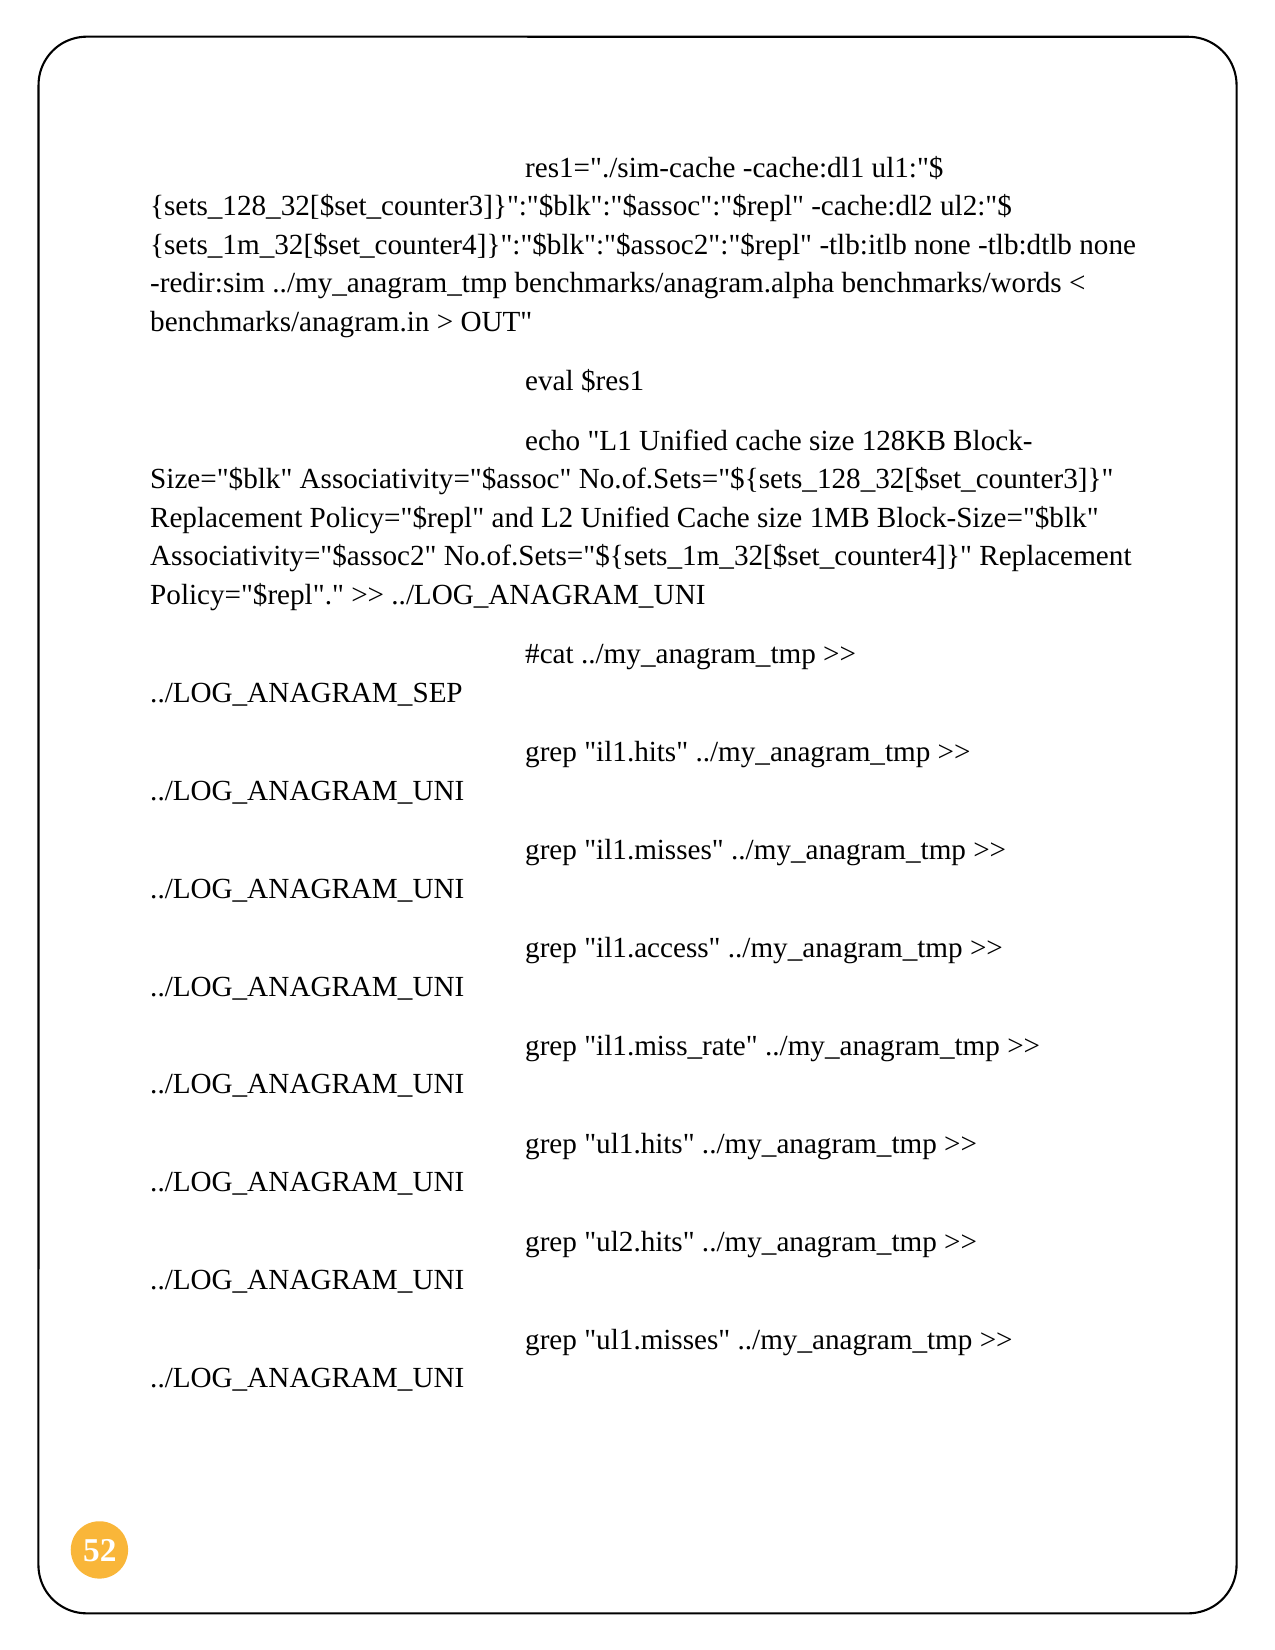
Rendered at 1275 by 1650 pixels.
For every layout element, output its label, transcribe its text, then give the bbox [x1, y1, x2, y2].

text grep "ul1.misses" ../my_anagram_tmp >> ../LOG_ANAGRAM_UNI [150, 1322, 1137, 1394]
text grep "ul2.hits" ../my_anagram_tmp >> ../LOG_ANAGRAM_UNI [150, 1224, 1137, 1296]
text eval $res1 [150, 363, 1137, 397]
text grep "il1.miss_rate" ../my_anagram_tmp >> ../LOG_ANAGRAM_UNI [150, 1028, 1137, 1100]
text grep "il1.access" ../my_anagram_tmp >> ../LOG_ANAGRAM_UNI [150, 930, 1137, 1002]
text grep "il1.misses" ../my_anagram_tmp >> ../LOG_ANAGRAM_UNI [150, 832, 1137, 904]
text echo "L1 Unified cache size 128KB Block-Size="$blk" Associativity="$assoc" No.of.Sets="${sets_128_32[$set_counter3]}" Replacement Policy="$repl" and L2 Unified Cache size 1MB Block-Size="$blk" Associativity="$assoc2" No.of.Sets="${sets_1m_32[$set_counter4]}" Replacement Policy="$repl"." >> ../LOG_ANAGRAM_UNI [150, 423, 1137, 611]
text grep "il1.hits" ../my_anagram_tmp >> ../LOG_ANAGRAM_UNI [150, 734, 1137, 806]
text grep "ul1.hits" ../my_anagram_tmp >> ../LOG_ANAGRAM_UNI [150, 1126, 1137, 1198]
text #cat ../my_anagram_tmp >> ../LOG_ANAGRAM_SEP [150, 636, 1137, 708]
text res1="./sim-cache -cache:dl1 ul1:"${sets_128_32[$set_counter3]}":"$blk":"$assoc":"$repl" -cache:dl2 ul2:"${sets_1m_32[$set_counter4]}":"$blk":"$assoc2":"$repl" -tlb:itlb none -tlb:dtlb none -redir:sim ../my_anagram_tmp benchmarks/anagram.alpha benchmarks/words < benchmarks/anagram.in > OUT" [150, 150, 1137, 338]
